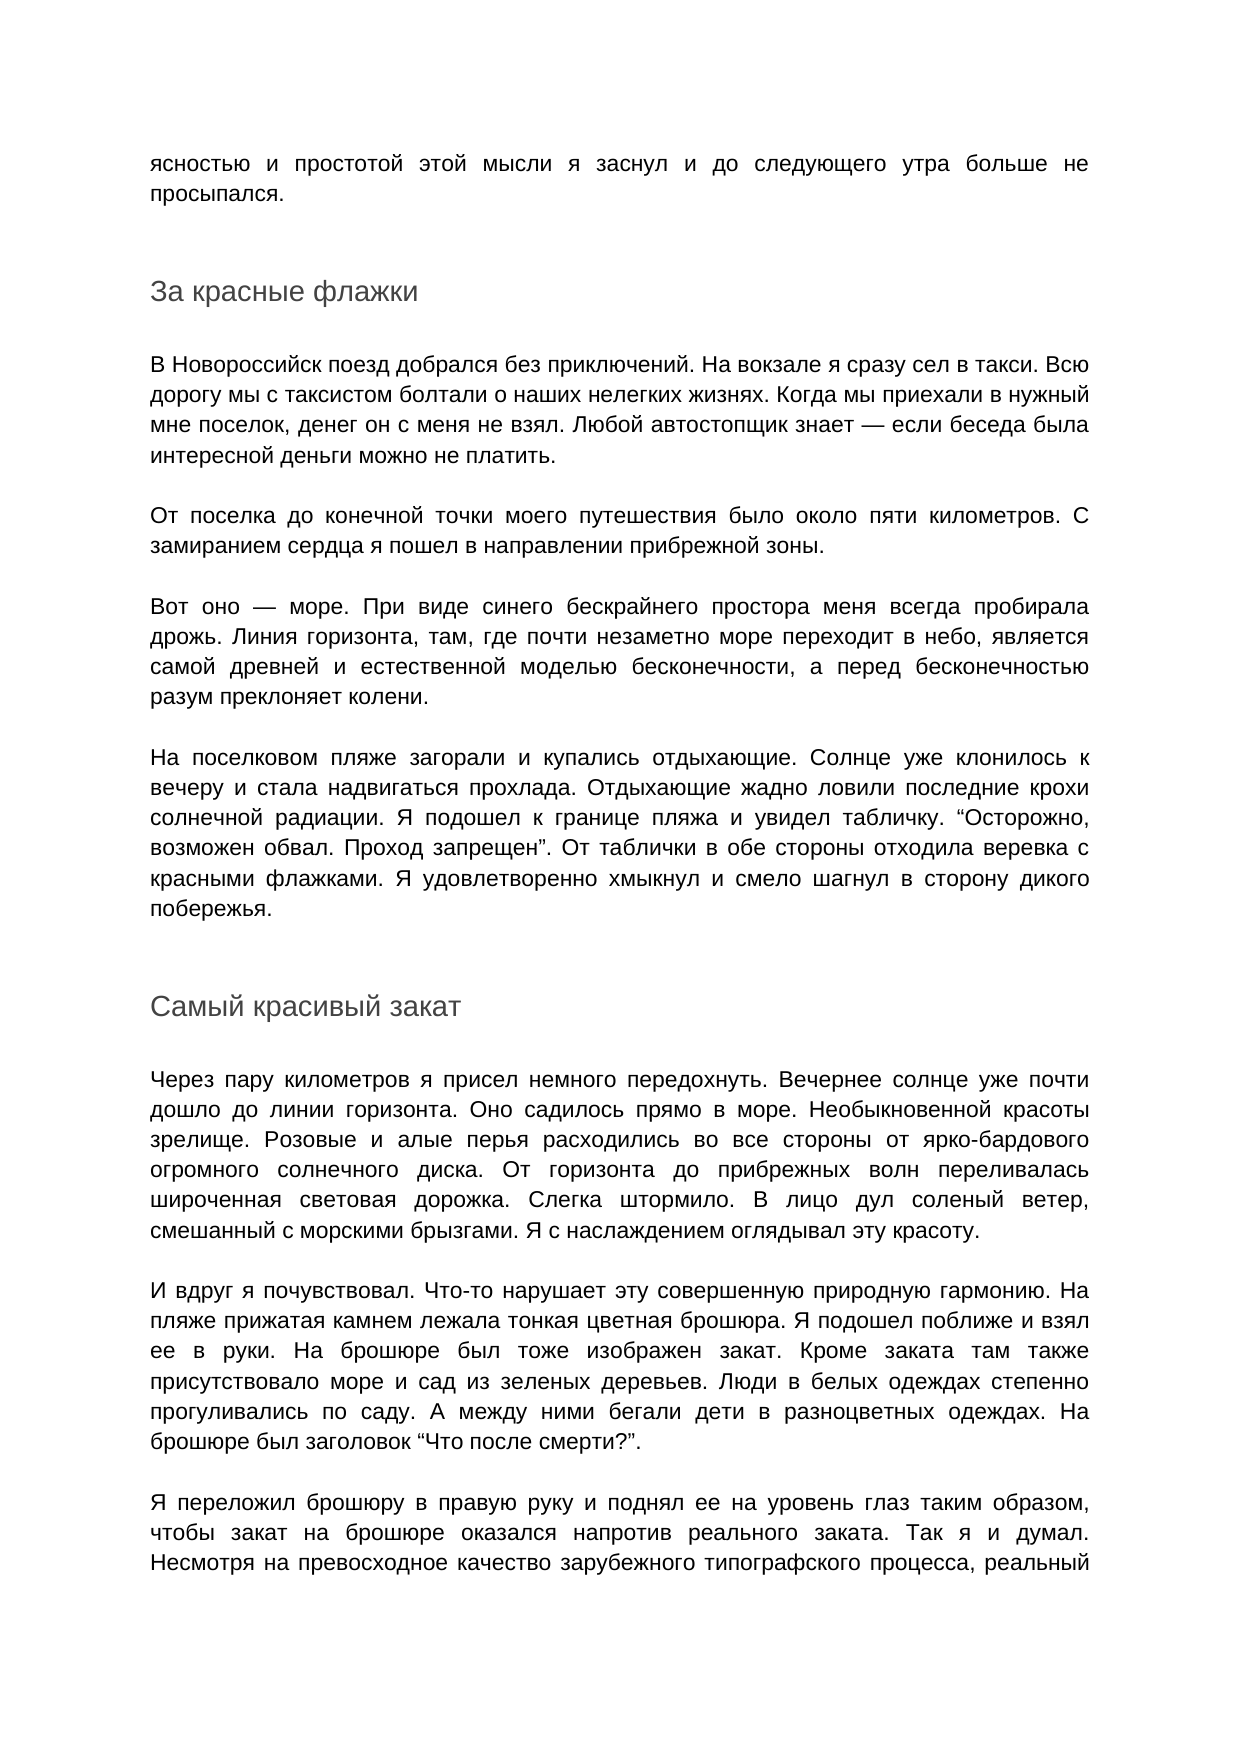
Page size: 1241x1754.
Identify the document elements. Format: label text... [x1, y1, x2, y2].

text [150, 150, 1090, 207]
text Через пару километров я присел немного передохнуть. Вечернее солнце уже почти дошло до линии горизонта. Оно садилось прямо в море. Необыкновенной красоты зрелище. Розовые и алые перья расходились во все стороны от ярко-бардового огромного солнечного диска. От горизонта до прибрежных волн переливалась широченная световая дорожка. Слегка штормило. В лицо дул соленый ветер, смешанный с морскими брызгами. Я с наслаждением оглядывал эту красоту. [150, 1066, 1090, 1243]
text Вот оно — море. При виде синего бескрайнего простора меня всегда пробирала дрожь. Линия горизонта, там, где почти незаметно море переходит в небо, является самой древней и естественной моделью бесконечности, а перед бесконечностью разум преклоняет колени. [150, 593, 1090, 710]
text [150, 1488, 1090, 1575]
text И вдруг я почувствовал. Что-то нарушает эту совершенную природную гармонию. На пляже прижатая камнем лежала тонкая цветная брошюра. Я подошел поближе и взял ее в руки. На брошюре был тоже изображен закат. Кроме заката там также присутствовало море и сад из зеленых деревьев. Люди в белых одеждах степенно прогуливались по саду. А между ними бегали дети в разноцветных одеждах. На брошюре был заголовок “Что после смерти?”. [150, 1277, 1090, 1454]
text На поселковом пляже загорали и купались отдыхающие. Солнце уже клонилось к вечеру и стала надвигаться прохлада. Отдыхающие жадно ловили последние крохи солнечной радиации. Я подошел к границе пляжа и увидел табличку. “Осторожно, возможен обвал. Проход запрещен”. От таблички в обе стороны отходила веревка с красными флажками. Я удовлетворенно хмыкнул и смело шагнул в сторону дикого побережья. [150, 744, 1090, 921]
subtitle Самый красивый закат [150, 988, 1090, 1022]
text В Новороссийск поезд добрался без приключений. На вокзале я сразу сел в такси. Всю дорогу мы с таксистом болтали о наших нелегких жизнях. Когда мы приехали в нужный мне поселок, денег он с меня не взял. Любой автостопщик знает — если беседа была интересной деньги можно не платить. [150, 351, 1090, 468]
text От поселка до конечной точки моего путешествия было около пяти километров. С замиранием сердца я пошел в направлении прибрежной зоны. [150, 502, 1090, 559]
subtitle За красные флажки [150, 274, 1006, 307]
